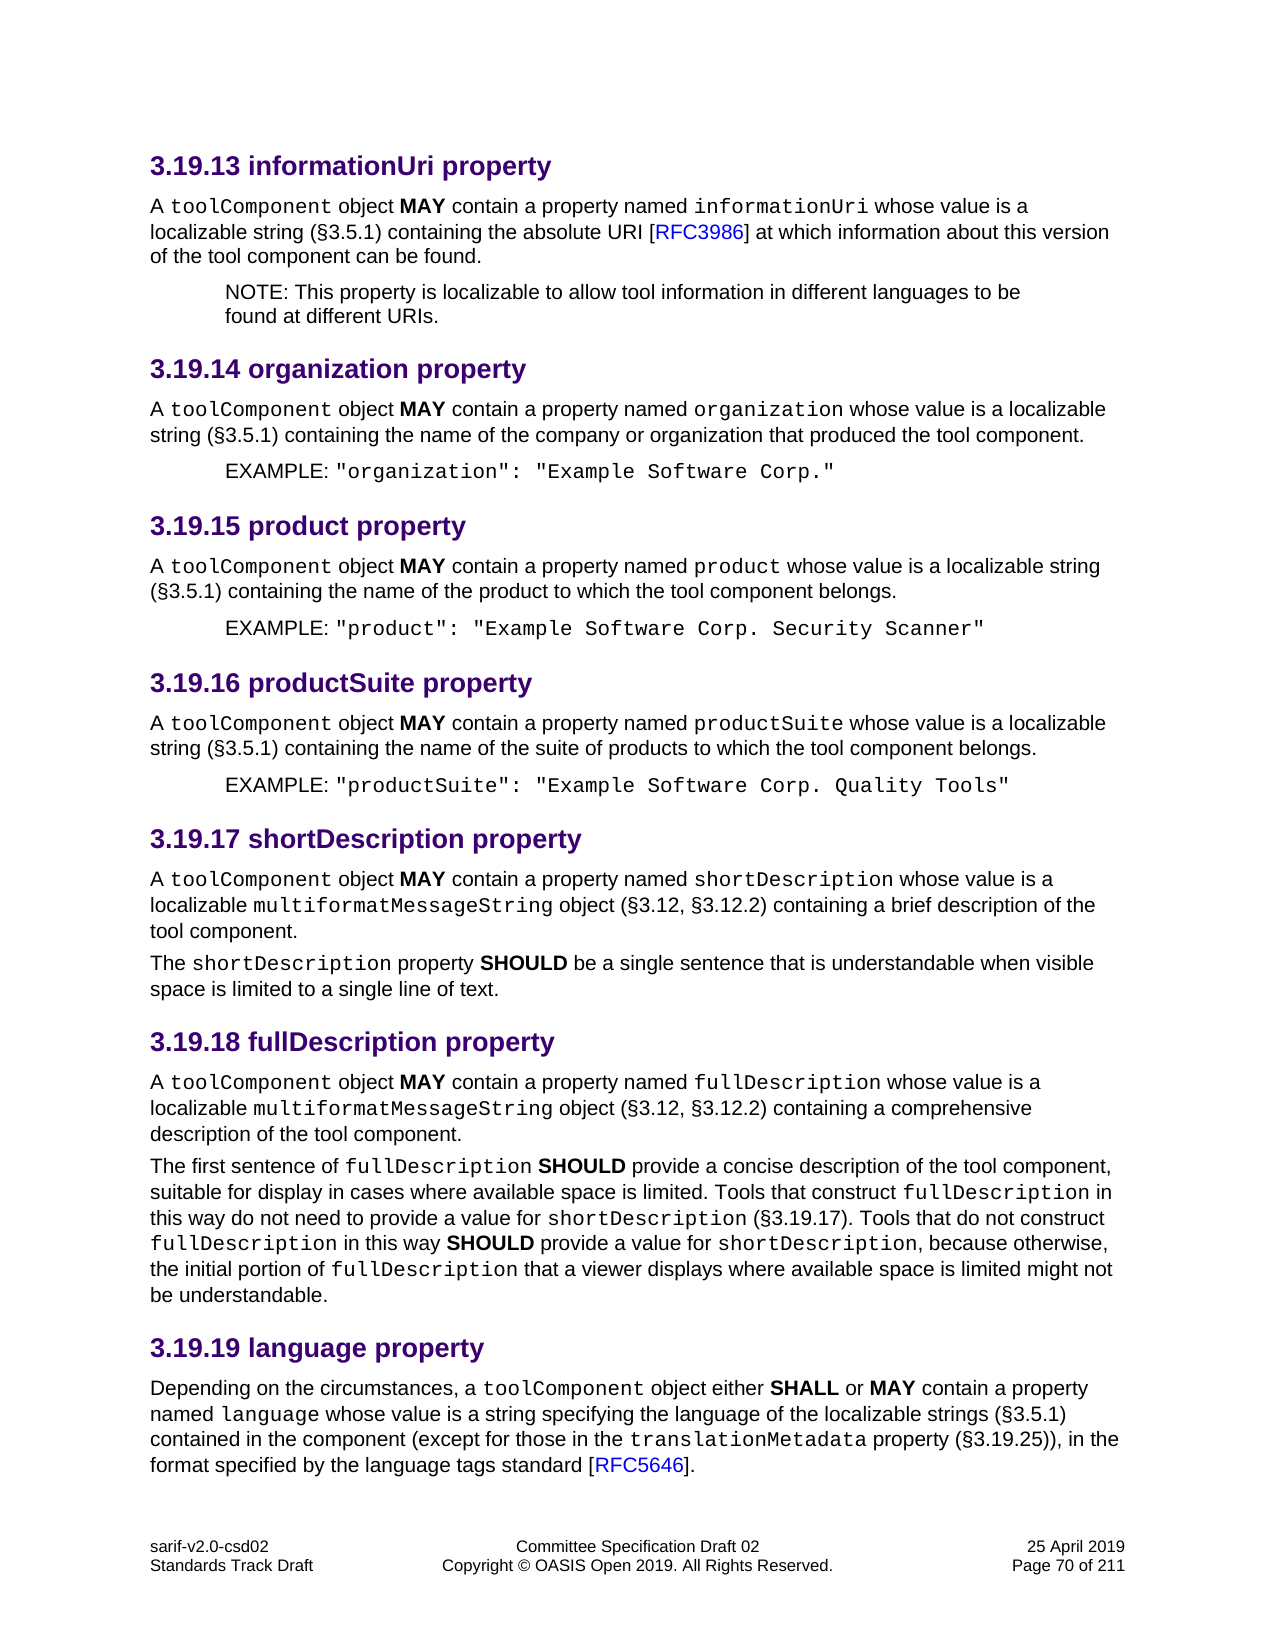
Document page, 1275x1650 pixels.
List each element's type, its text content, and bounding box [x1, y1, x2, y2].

text EXAMPLE: "productSuite": "Example Software Corp. Quality Tools" [225, 773, 1050, 798]
text A toolComponent object MAY contain a property named productSuite whose value is a localizable string (§3.5.1) containing the name of the suite of products to which the tool component belongs. [150, 710, 1125, 760]
text A toolComponent object MAY contain a property named informationUri whose value is a localizable string (§3.5.1) containing the absolute URI [RFC3986] at which information about this version of the tool component can be found. [150, 194, 1125, 267]
text A toolComponent object MAY contain a property named organization whose value is a localizable string (§3.5.1) containing the name of the company or organization that produced the tool component. [150, 397, 1125, 446]
text A toolComponent object MAY contain a property named shortDescription whose value is a localizable multiformatMessageString object (§3.12, §3.12.2) containing a brief description of the tool component. [150, 867, 1125, 943]
subtitle product property [150, 510, 1125, 541]
text NOTE: This property is localizable to allow tool information in different languages to be found at different URIs. [225, 280, 1050, 328]
text EXAMPLE: "product": "Example Software Corp. Security Scanner" [225, 616, 1050, 642]
subtitle language property [150, 1332, 1125, 1363]
subtitle informationUri property [150, 150, 1125, 181]
subtitle organization property [150, 353, 1125, 384]
subtitle productSuite property [150, 667, 1125, 698]
text EXAMPLE: "organization": "Example Software Corp." [225, 459, 1050, 485]
text A toolComponent object MAY contain a property named fullDescription whose value is a localizable multiformatMessageString object (§3.12, §3.12.2) containing a comprehensive description of the tool component. [150, 1070, 1125, 1145]
text The first sentence of fullDescription SHOULD provide a concise description of the tool component, suitable for display in cases where available space is limited. Tools that construct fullDescription in this way do not need to provide a value for shortDescription (§3.19.17). Tools that do not construct fullDescription in this way SHOULD provide a value for shortDescription, because otherwise, the initial portion of fullDescription that a viewer displays where available space is limited might not be understandable. [150, 1154, 1125, 1307]
subtitle shortDescription property [150, 823, 1125, 855]
text The shortDescription property SHOULD be a single sentence that is understandable when visible space is limited to a single line of text. [150, 951, 1125, 1001]
text A toolComponent object MAY contain a property named product whose value is a localizable string (§3.5.1) containing the name of the product to which the tool component belongs. [150, 553, 1125, 603]
subtitle fullDescription property [150, 1026, 1125, 1057]
